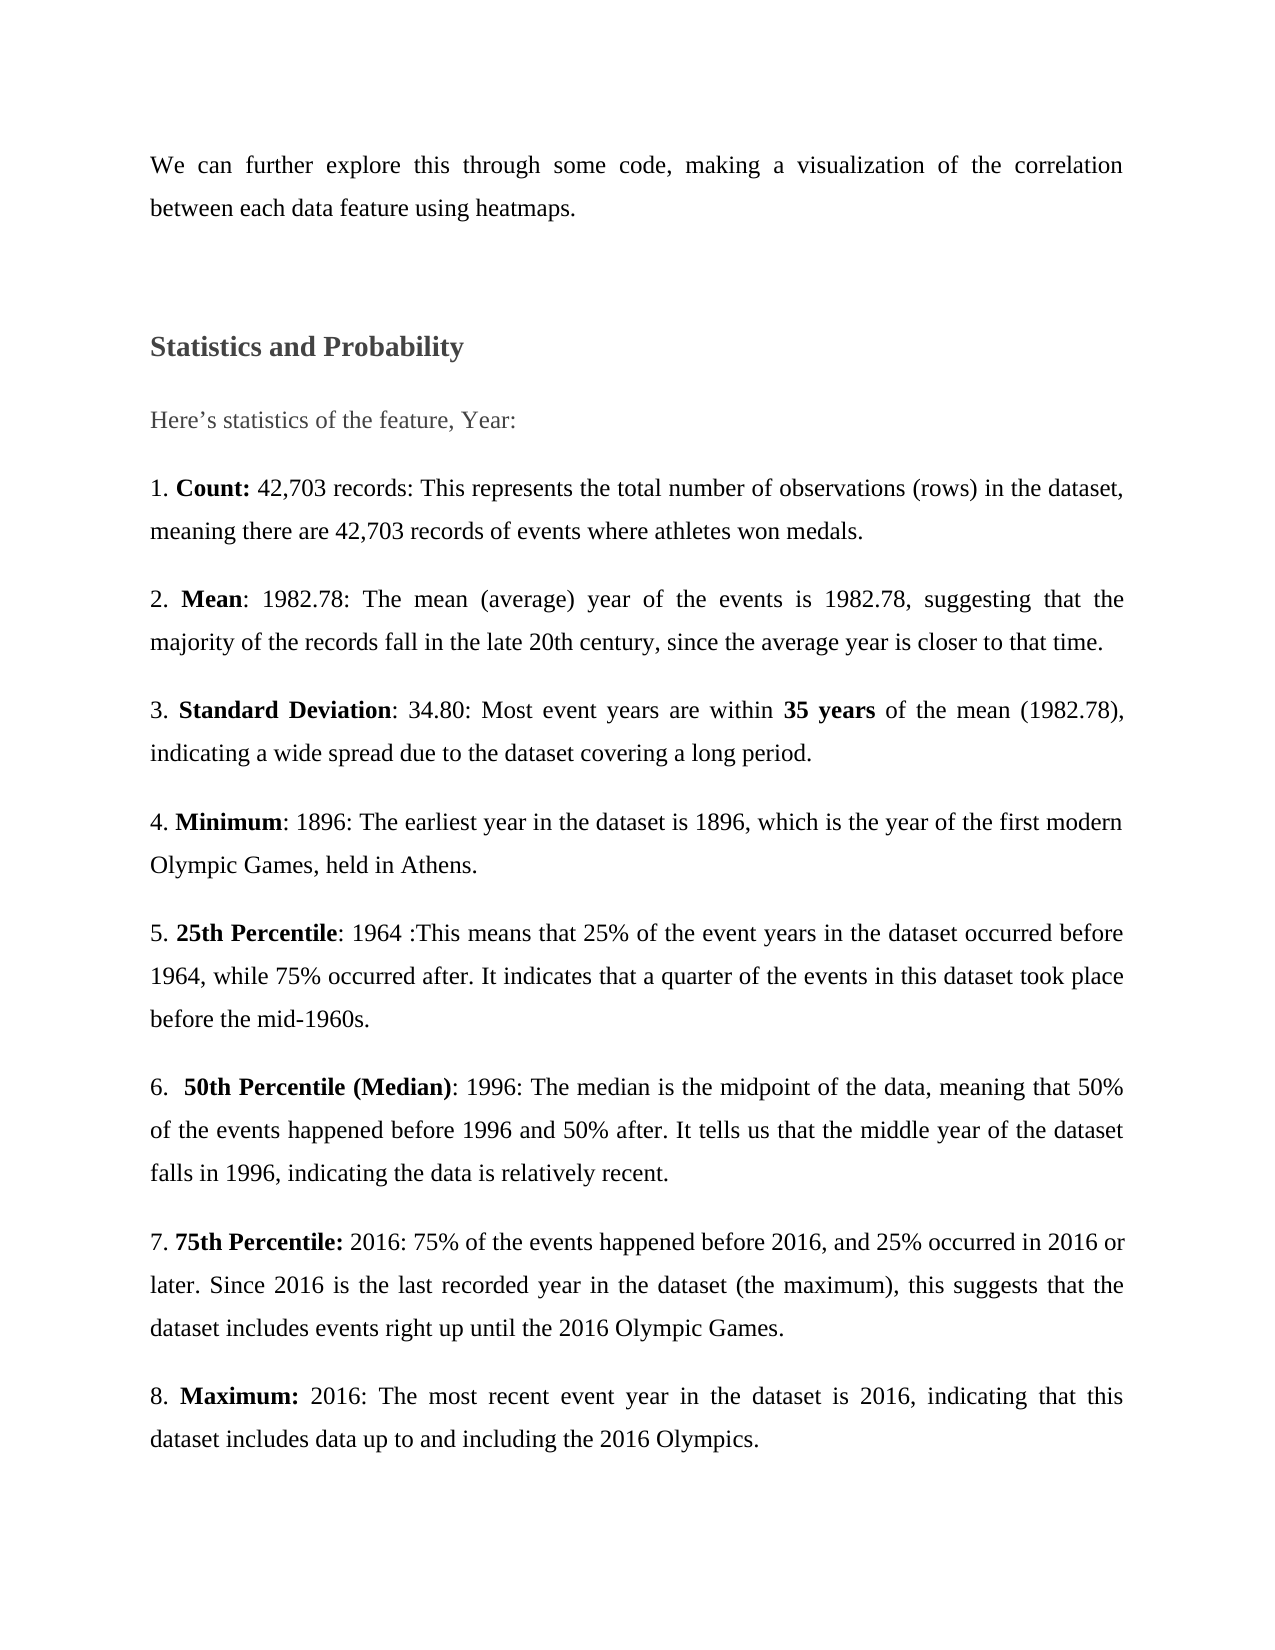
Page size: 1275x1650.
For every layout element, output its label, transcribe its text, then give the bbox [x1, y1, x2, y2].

text 5. 25th Percentile: 1964 :This means that 25% of the event years in the dataset occurred before 1964, while 75% occurred after. It indicates that a quarter of the events in this dataset took place before the mid-1960s. [150, 918, 1125, 1033]
text 7. 75th Percentile: 2016: 75% of the events happened before 2016, and 25% occurred in 2016 or later. Since 2016 is the last recorded year in the dataset (the maximum), this suggests that the dataset includes events right up until the 2016 Olympic Games. [150, 1227, 1125, 1342]
text 8. Maximum: 2016: The most recent event year in the dataset is 2016, indicating that this dataset includes data up to and including the 2016 Olympics. [150, 1381, 1125, 1453]
subtitle Here’s statistics of the feature, Year: [150, 405, 1125, 433]
text 2. Mean: 1982.78: The mean (average) year of the events is 1982.78, suggesting that the majority of the records fall in the late 20th century, since the average year is closer to that time. [150, 584, 1125, 656]
text We can further explore this through some code, making a visualization of the correlation between each data feature using heatmaps. [150, 150, 1125, 222]
subtitle Statistics and Probability [150, 329, 1125, 363]
text 3. Standard Deviation: 34.80: Most event years are within 35 years of the mean (1982.78), indicating a wide spread due to the dataset covering a long period. [150, 695, 1125, 767]
text 4. Minimum: 1896: The earliest year in the dataset is 1896, which is the year of the first modern Olympic Games, held in Athens. [150, 807, 1125, 878]
text 6. 50th Percentile (Median): 1996: The median is the midpoint of the data, meaning that 50% of the events happened before 1996 and 50% after. It tells us that the middle year of the dataset falls in 1996, indicating the data is relatively recent. [150, 1072, 1125, 1187]
text 1. Count: 42,703 records: This represents the total number of observations (rows) in the dataset, meaning there are 42,703 records of events where athletes won medals. [150, 473, 1125, 545]
